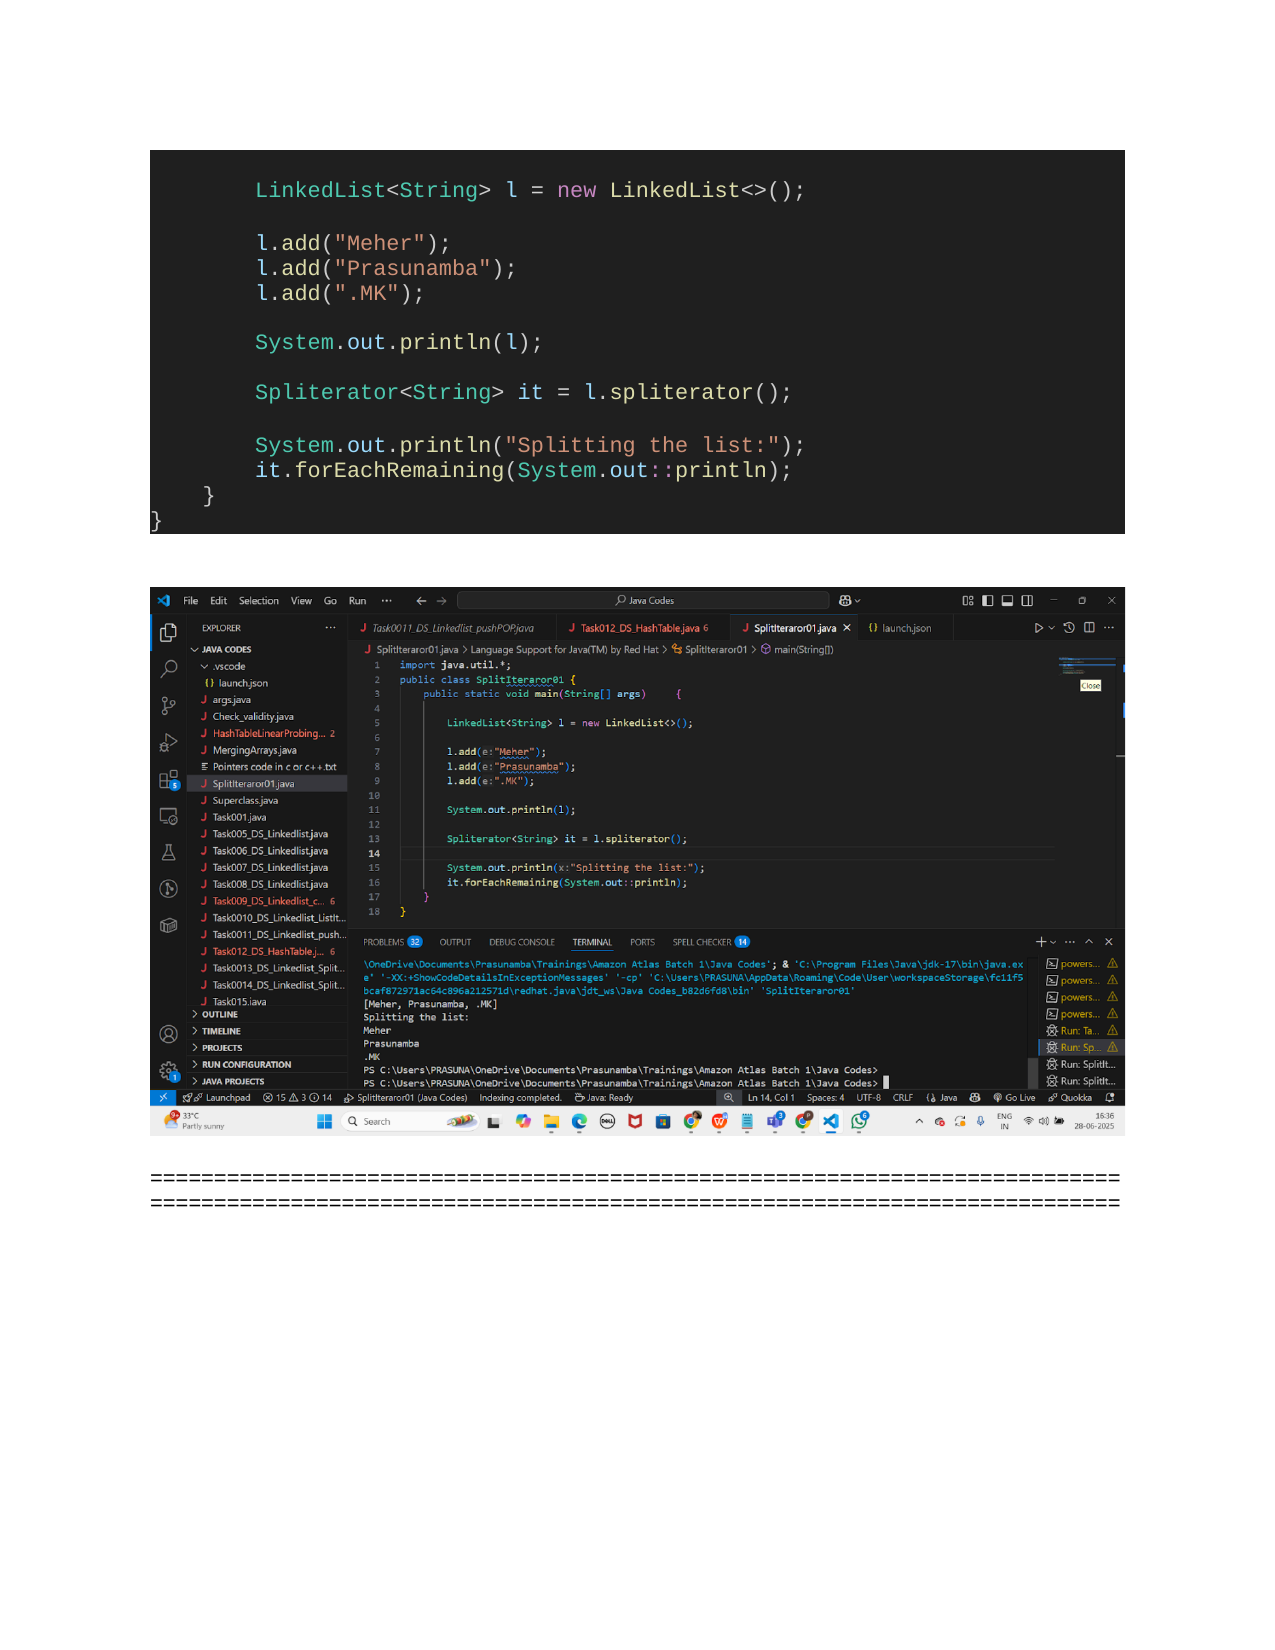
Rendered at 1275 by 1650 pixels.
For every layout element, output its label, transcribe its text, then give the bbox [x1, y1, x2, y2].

text Spliterator<String> it = l.spliterator(); [150, 381, 1125, 406]
text it.forEachRemaining(System.out::println); [150, 459, 1125, 484]
text LinkedList<String> l = new LinkedList<>(); [150, 179, 1125, 203]
text } [150, 484, 1125, 509]
text l.add(".MK"); [150, 282, 1125, 307]
text } [150, 509, 1125, 534]
text ======================================================================================================================================================== [150, 1165, 1125, 1215]
text System.out.println("Splitting the list:"); [150, 434, 1125, 459]
text System.out.println(l); [150, 331, 1125, 356]
text l.add("Prasunamba"); [150, 257, 1125, 282]
picture [150, 587, 1125, 1136]
text l.add("Meher"); [150, 232, 1125, 257]
